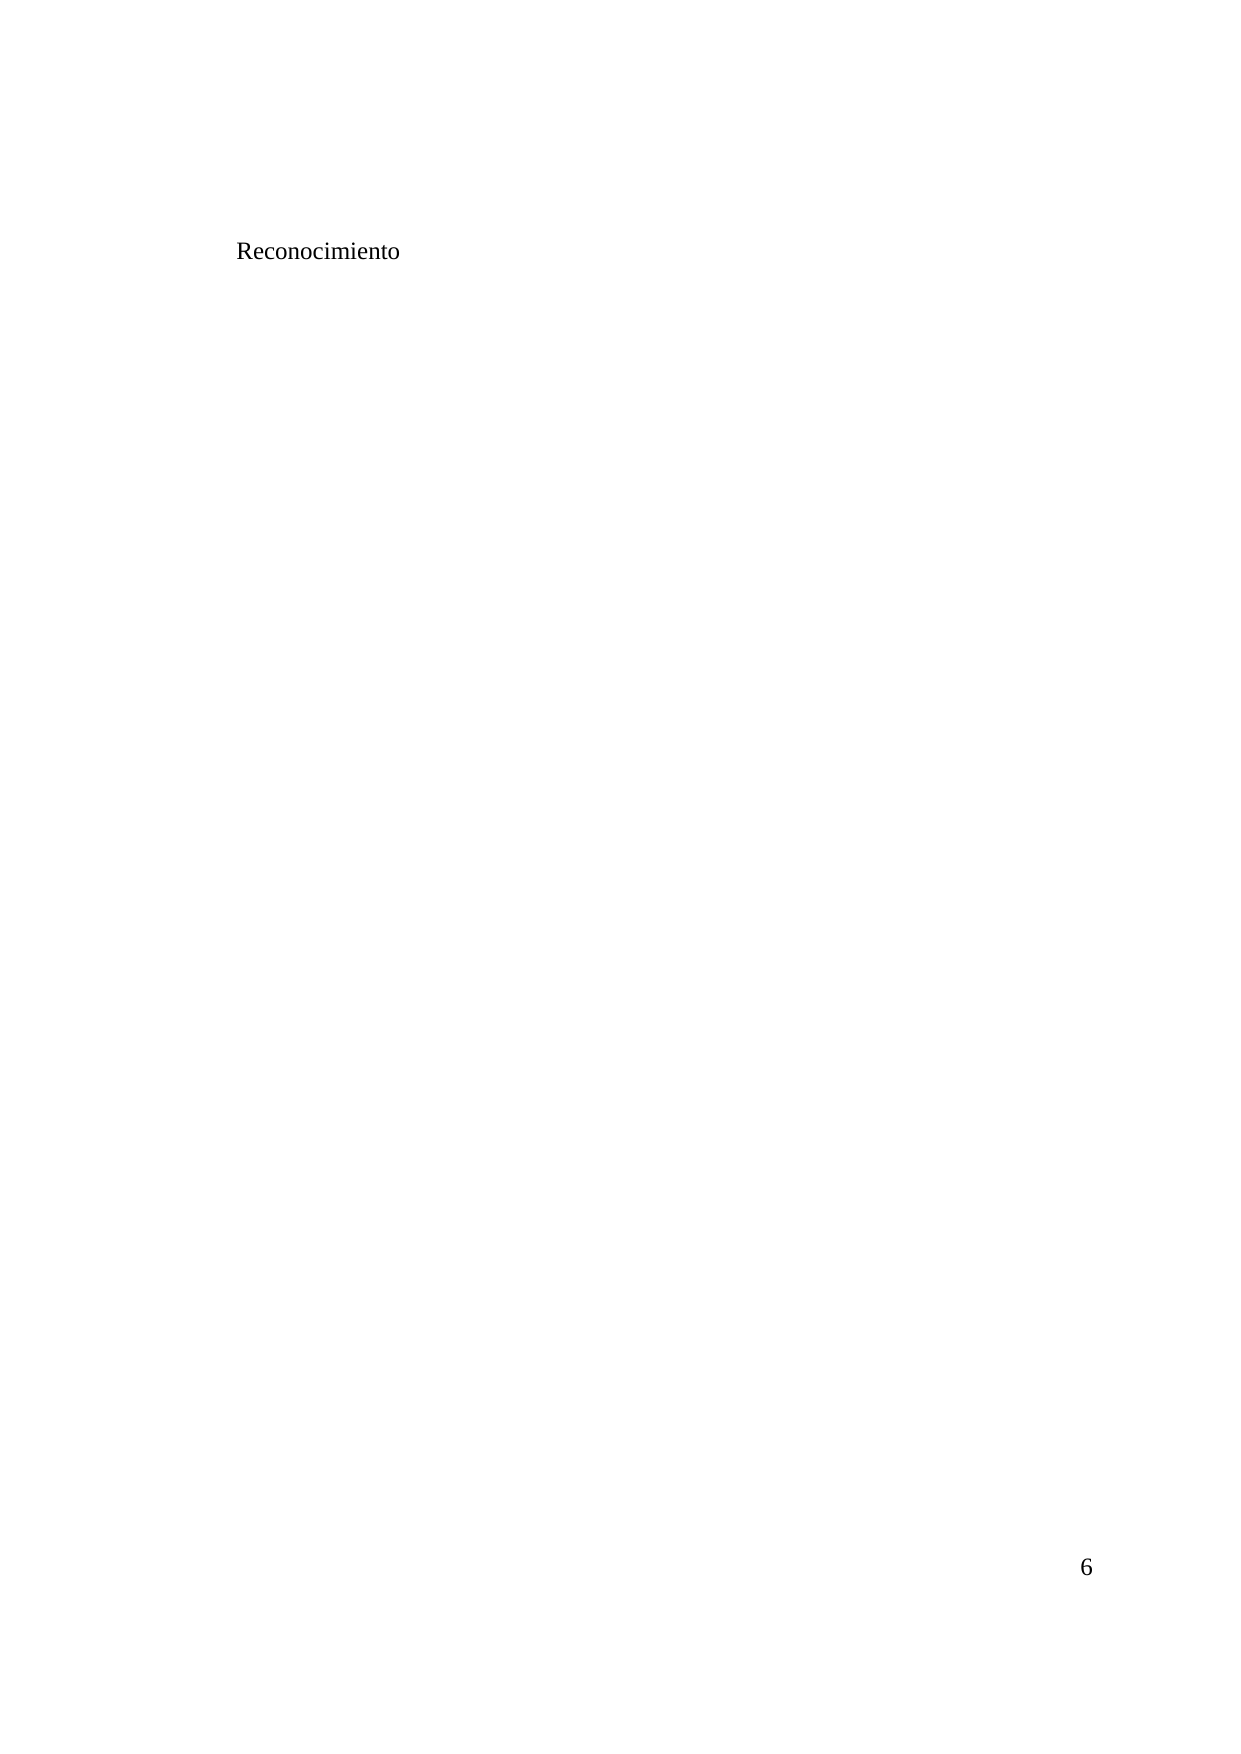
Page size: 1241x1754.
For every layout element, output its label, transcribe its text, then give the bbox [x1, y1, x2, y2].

text Reconocimiento [236, 236, 1093, 265]
